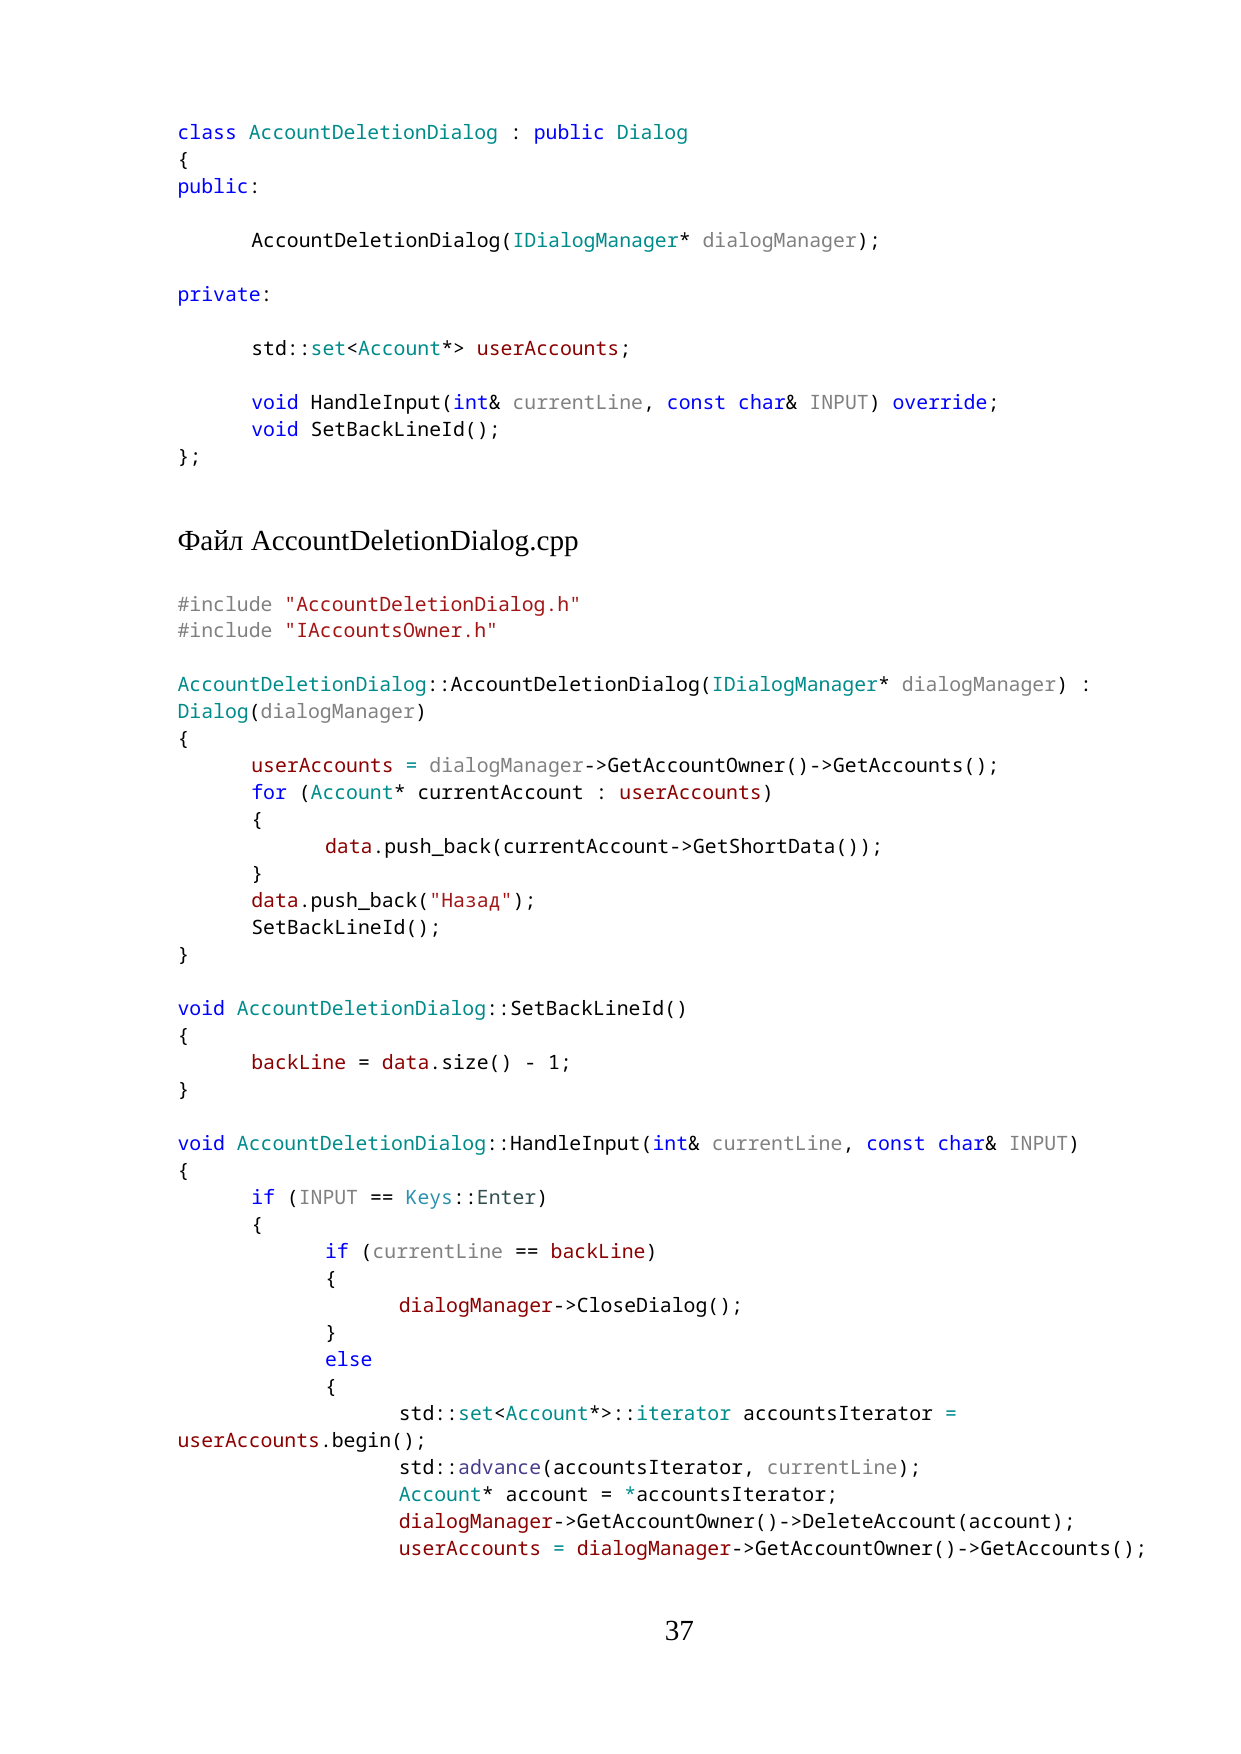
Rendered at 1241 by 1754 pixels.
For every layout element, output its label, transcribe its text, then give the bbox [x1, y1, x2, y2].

text data.push_back(currentAccount->GetShortData()); [177, 833, 1181, 859]
text userAccounts = dialogManager->GetAccountOwner()->GetAccounts(); [177, 1534, 1181, 1561]
text Account* account = *accountsIterator; [177, 1480, 1181, 1507]
text class AccountDeletionDialog : public Dialog [177, 118, 1181, 145]
text void SetBackLineId(); [177, 415, 1181, 442]
text } [177, 1075, 1181, 1102]
text void AccountDeletionDialog::HandleInput(int& currentLine, const char& INPUT) [177, 1129, 1181, 1156]
text AccountDeletionDialog(IDialogManager* dialogManager); [177, 226, 1181, 253]
text std::set<Account*>::iterator accountsIterator = userAccounts.begin(); [177, 1399, 1181, 1453]
text backLine = data.size() - 1; [177, 1048, 1181, 1075]
text #include "AccountDeletionDialog.h" [177, 590, 1181, 617]
text AccountDeletionDialog::AccountDeletionDialog(IDialogManager* dialogManager) : Dialog(dialogManager) [177, 671, 1181, 725]
text #include "IAccountsOwner.h" [177, 617, 1181, 644]
text if (currentLine == backLine) [177, 1237, 1181, 1264]
text dialogManager->GetAccountOwner()->DeleteAccount(account); [177, 1507, 1181, 1534]
text }; [177, 442, 1181, 469]
text dialogManager->CloseDialog(); [177, 1291, 1181, 1318]
text { [177, 1372, 1181, 1399]
text } [177, 941, 1181, 967]
text { [177, 145, 1181, 172]
text void HandleInput(int& currentLine, const char& INPUT) override; [177, 388, 1181, 415]
text { [177, 1021, 1181, 1048]
text Файл AccountDeletionDialog.cpp [177, 523, 1181, 556]
text } [177, 1318, 1181, 1345]
text if (INPUT == Keys::Enter) [177, 1183, 1181, 1210]
text std::set<Account*> userAccounts; [177, 334, 1181, 361]
text data.push_back("Назад"); [177, 887, 1181, 913]
text public: [177, 172, 1181, 199]
text { [177, 1156, 1181, 1183]
text for (Account* currentAccount : userAccounts) [177, 779, 1181, 806]
text { [177, 1264, 1181, 1291]
text } [177, 859, 1181, 887]
text { [177, 725, 1181, 752]
text userAccounts = dialogManager->GetAccountOwner()->GetAccounts(); [177, 752, 1181, 779]
text else [177, 1345, 1181, 1372]
text SetBackLineId(); [177, 913, 1181, 941]
text void AccountDeletionDialog::SetBackLineId() [177, 994, 1181, 1021]
text { [177, 806, 1181, 833]
text { [177, 1210, 1181, 1237]
text std::advance(accountsIterator, currentLine); [177, 1453, 1181, 1480]
text private: [177, 280, 1181, 307]
